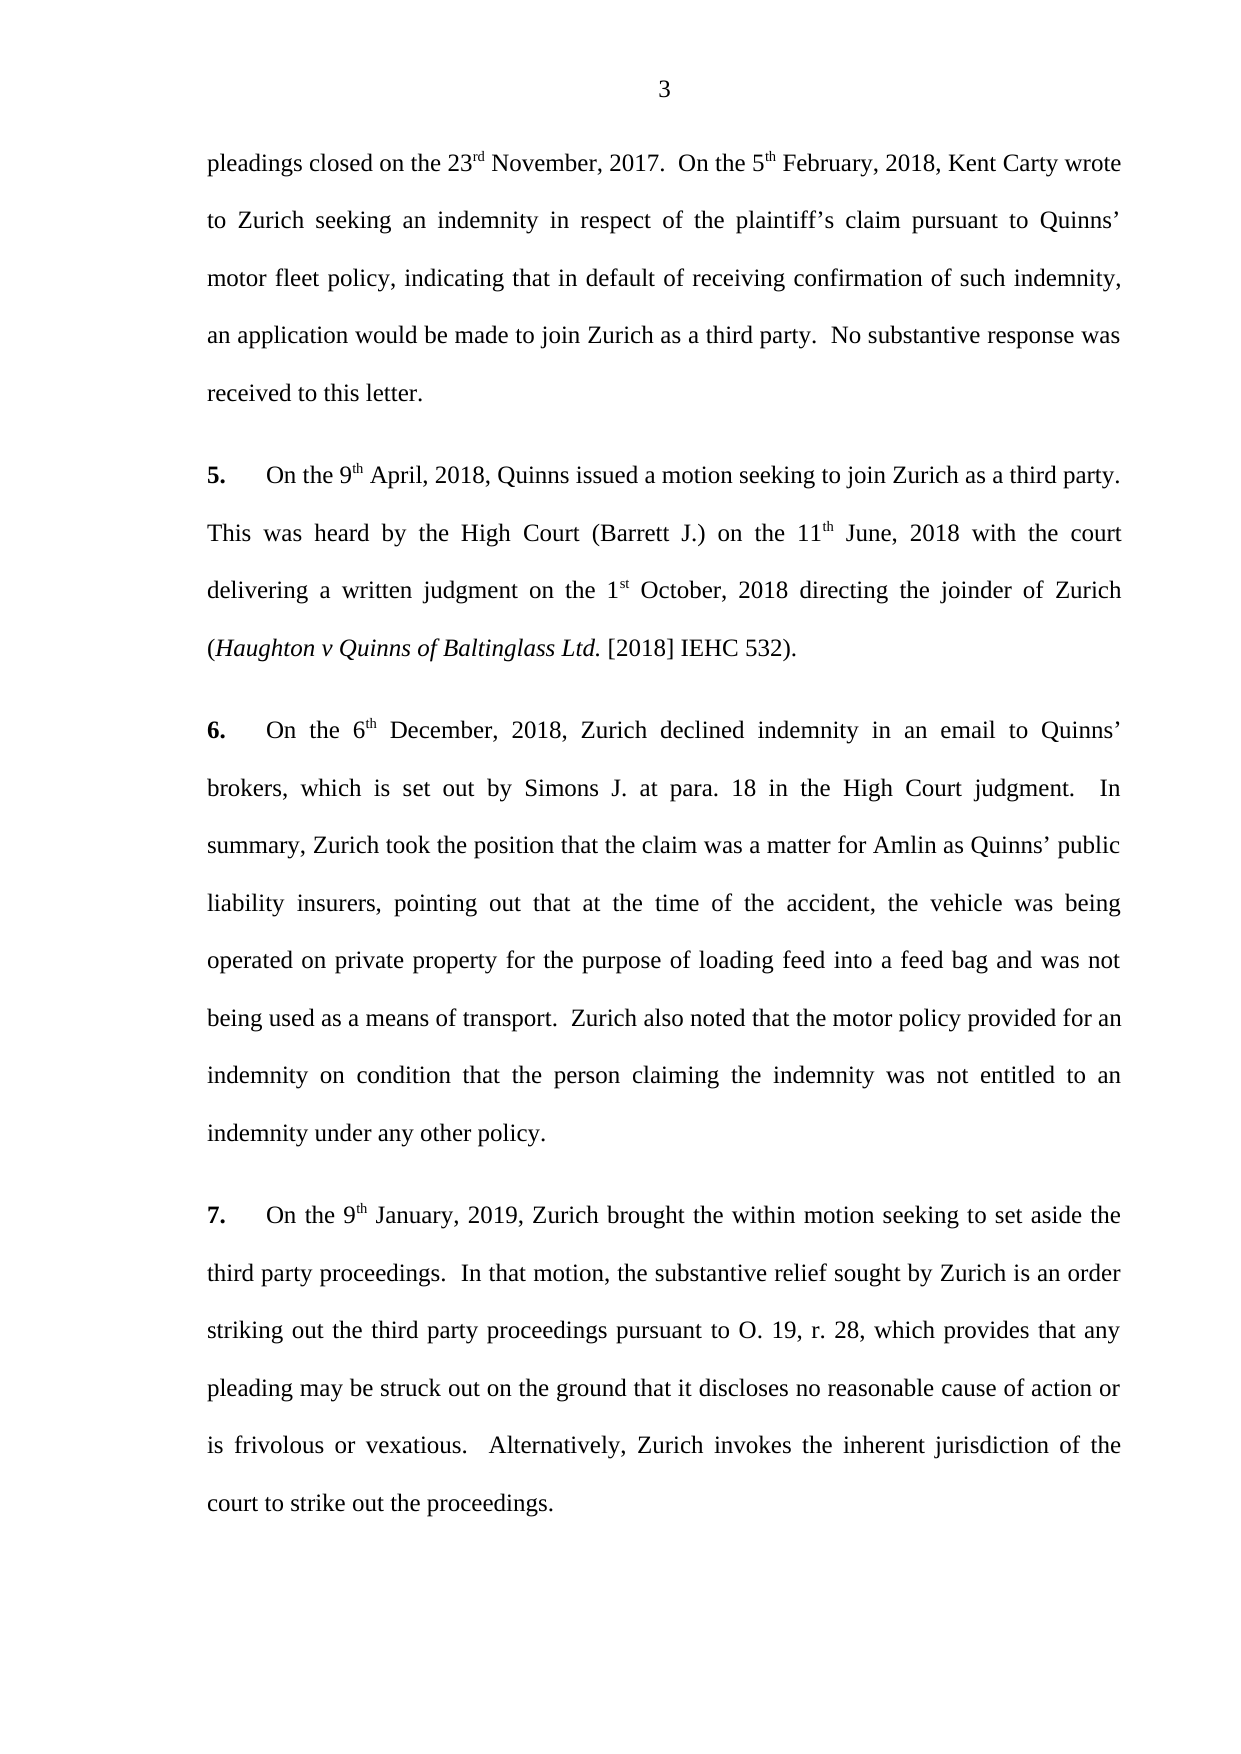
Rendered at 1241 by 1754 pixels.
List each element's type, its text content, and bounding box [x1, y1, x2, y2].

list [207, 148, 1122, 406]
list On the 9th April, 2018, Quinns issued a motion seeking to join Zurich as a third party. This was heard by the High Court (Barrett J.) on the 11th June, 2018 with the court delivering a written judgment on the 1st October, 2018 directing the joinder of Zurich (Haughton v Quinns of Baltinglass Ltd. [2018] IEHC 532). [207, 460, 1122, 661]
list On the 6th December, 2018, Zurich declined indemnity in an email to Quinns’ brokers, which is set out by Simons J. at para. 18 in the High Court judgment. In summary, Zurich took the position that the claim was a matter for Amlin as Quinns’ public liability insurers, pointing out that at the time of the accident, the vehicle was being operated on private property for the purpose of loading feed into a feed bag and was not being used as a means of transport. Zurich also noted that the motor policy provided for an indemnity on condition that the person claiming the indemnity was not entitled to an indemnity under any other policy. [207, 715, 1122, 1146]
list On the 9th January, 2019, Zurich brought the within motion seeking to set aside the third party proceedings. In that motion, the substantive relief sought by Zurich is an order striking out the third party proceedings pursuant to O. 19, r. 28, which provides that any pleading may be struck out on the ground that it discloses no reasonable cause of action or is frivolous or vexatious. Alternatively, Zurich invokes the inherent jurisdiction of the court to strike out the proceedings. [207, 1200, 1122, 1516]
